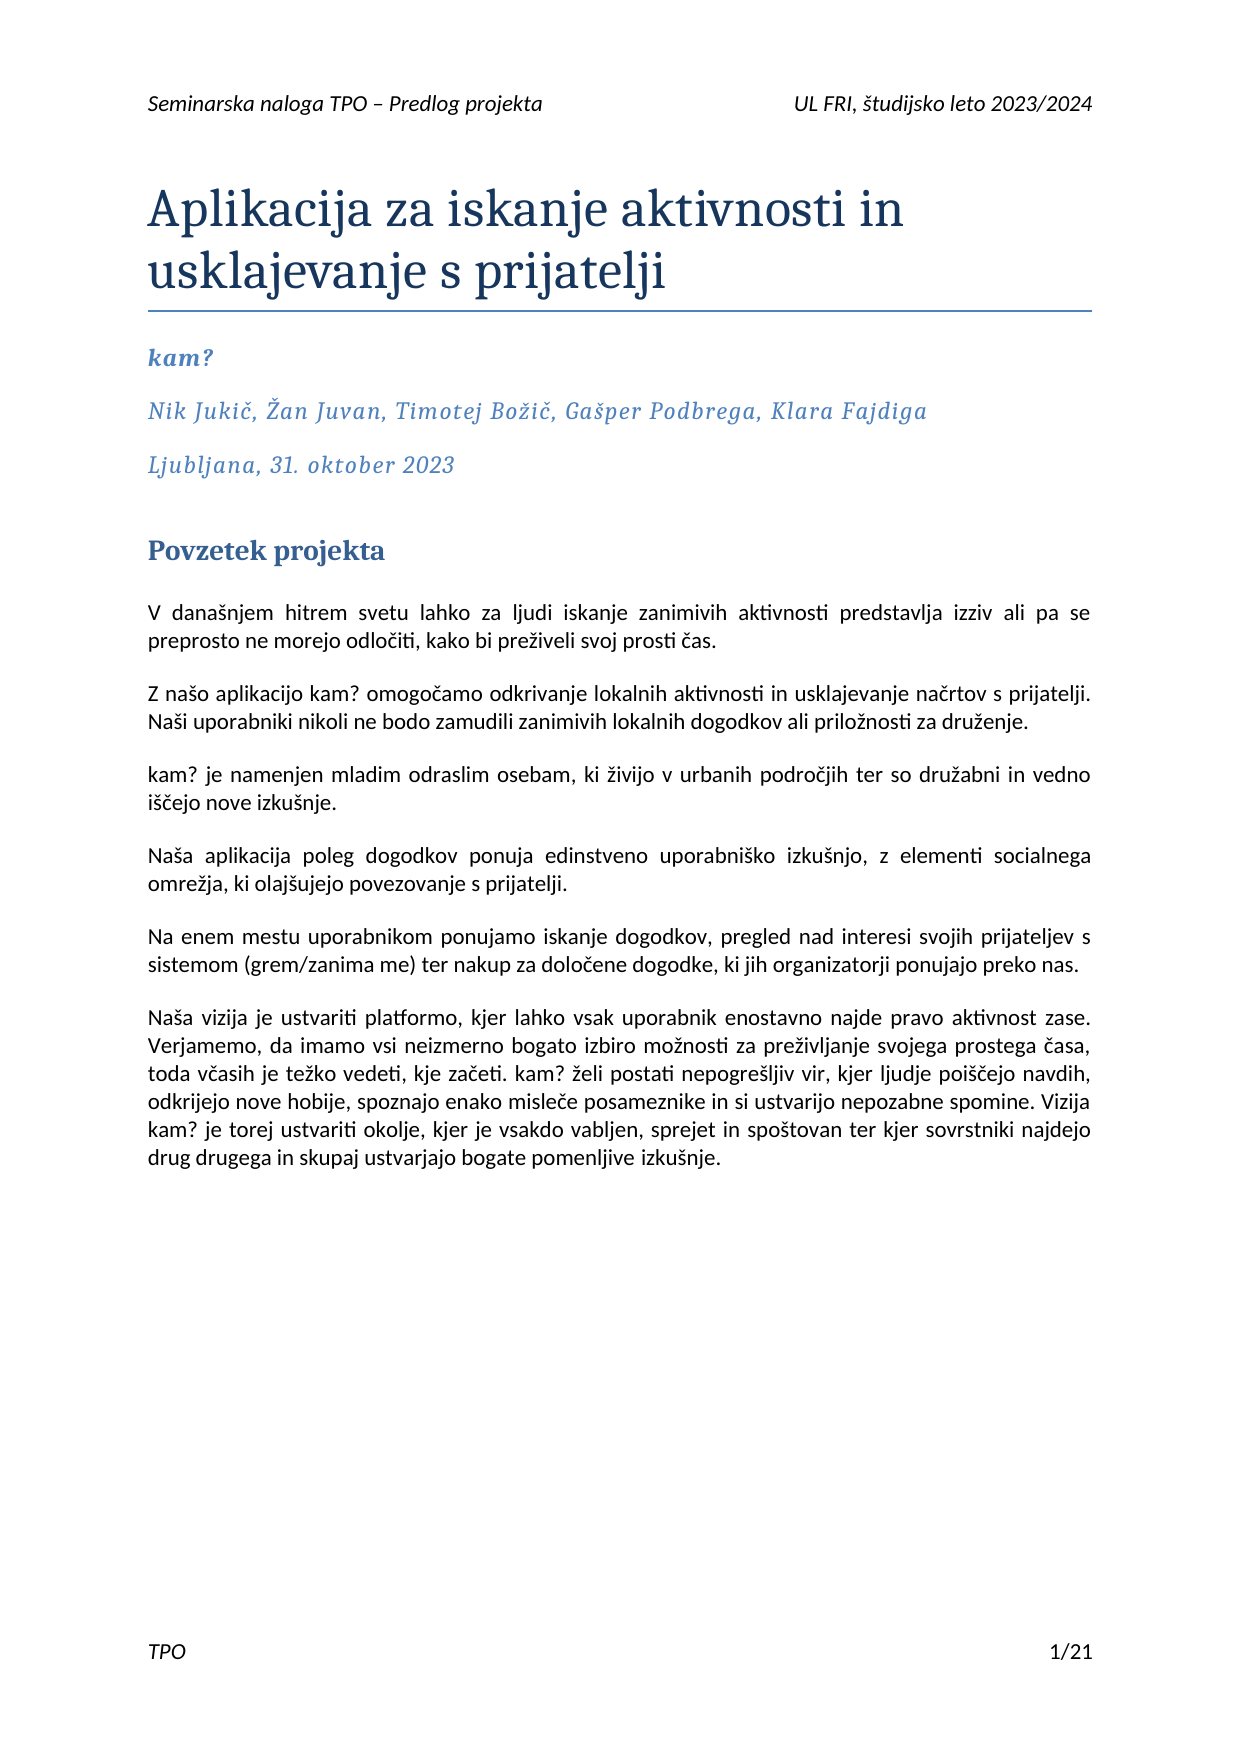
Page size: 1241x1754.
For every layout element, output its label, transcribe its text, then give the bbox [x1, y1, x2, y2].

subtitle Ljubljana, 31. oktober 2023 [148, 451, 1092, 480]
text Z našo aplikacijo kam? omogočamo odkrivanje lokalnih aktivnosti in usklajevanje načrtov s prijatelji. Naši uporabniki nikoli ne bodo zamudili zanimivih lokalnih dogodkov ali priložnosti za druženje. [148, 679, 1092, 735]
subtitle kam? [148, 343, 1092, 372]
text V današnjem hitrem svetu lahko za ljudi iskanje zanimivih aktivnosti predstavlja izziv ali pa se preprosto ne morejo odločiti, kako bi preživeli svoj prosti čas. [148, 598, 1092, 654]
text kam? je namenjen mladim odraslim osebam, ki živijo v urbanih področjih ter so družabni in vedno iščejo nove izkušnje. [148, 760, 1092, 816]
text Na enem mestu uporabnikom ponujamo iskanje dogodkov, pregled nad interesi svojih prijateljev s sistemom (grem/zanima me) ter nakup za določene dogodke, ki jih organizatorji ponujajo preko nas. [148, 922, 1092, 978]
title Aplikacija za iskanje aktivnosti in usklajevanje s prijatelji [148, 177, 1092, 310]
text Naša aplikacija poleg dogodkov ponuja edinstveno uporabniško izkušnjo, z elementi socialnega omrežja, ki olajšujejo povezovanje s prijatelji. [148, 841, 1092, 897]
text Naša vizija je ustvariti platformo, kjer lahko vsak uporabnik enostavno najde pravo aktivnost zase. Verjamemo, da imamo vsi neizmerno bogato izbiro možnosti za preživljanje svojega prostega časa, toda včasih je težko vedeti, kje začeti. kam? želi postati nepogrešljiv vir, kjer ljudje poiščejo navdih, odkrijejo nove hobije, spoznajo enako misleče posameznike in si ustvarijo nepozabne spomine. Vizija kam? je torej ustvariti okolje, kjer je vsakdo vabljen, sprejet in spoštovan ter kjer sovrstniki najdejo drug drugega in skupaj ustvarjajo bogate pomenljive izkušnje. [148, 1003, 1092, 1171]
subtitle Povzetek projekta [148, 534, 1092, 568]
subtitle Nik Jukič, Žan Juvan, Timotej Božič, Gašper Podbrega, Klara Fajdiga [148, 397, 1092, 426]
